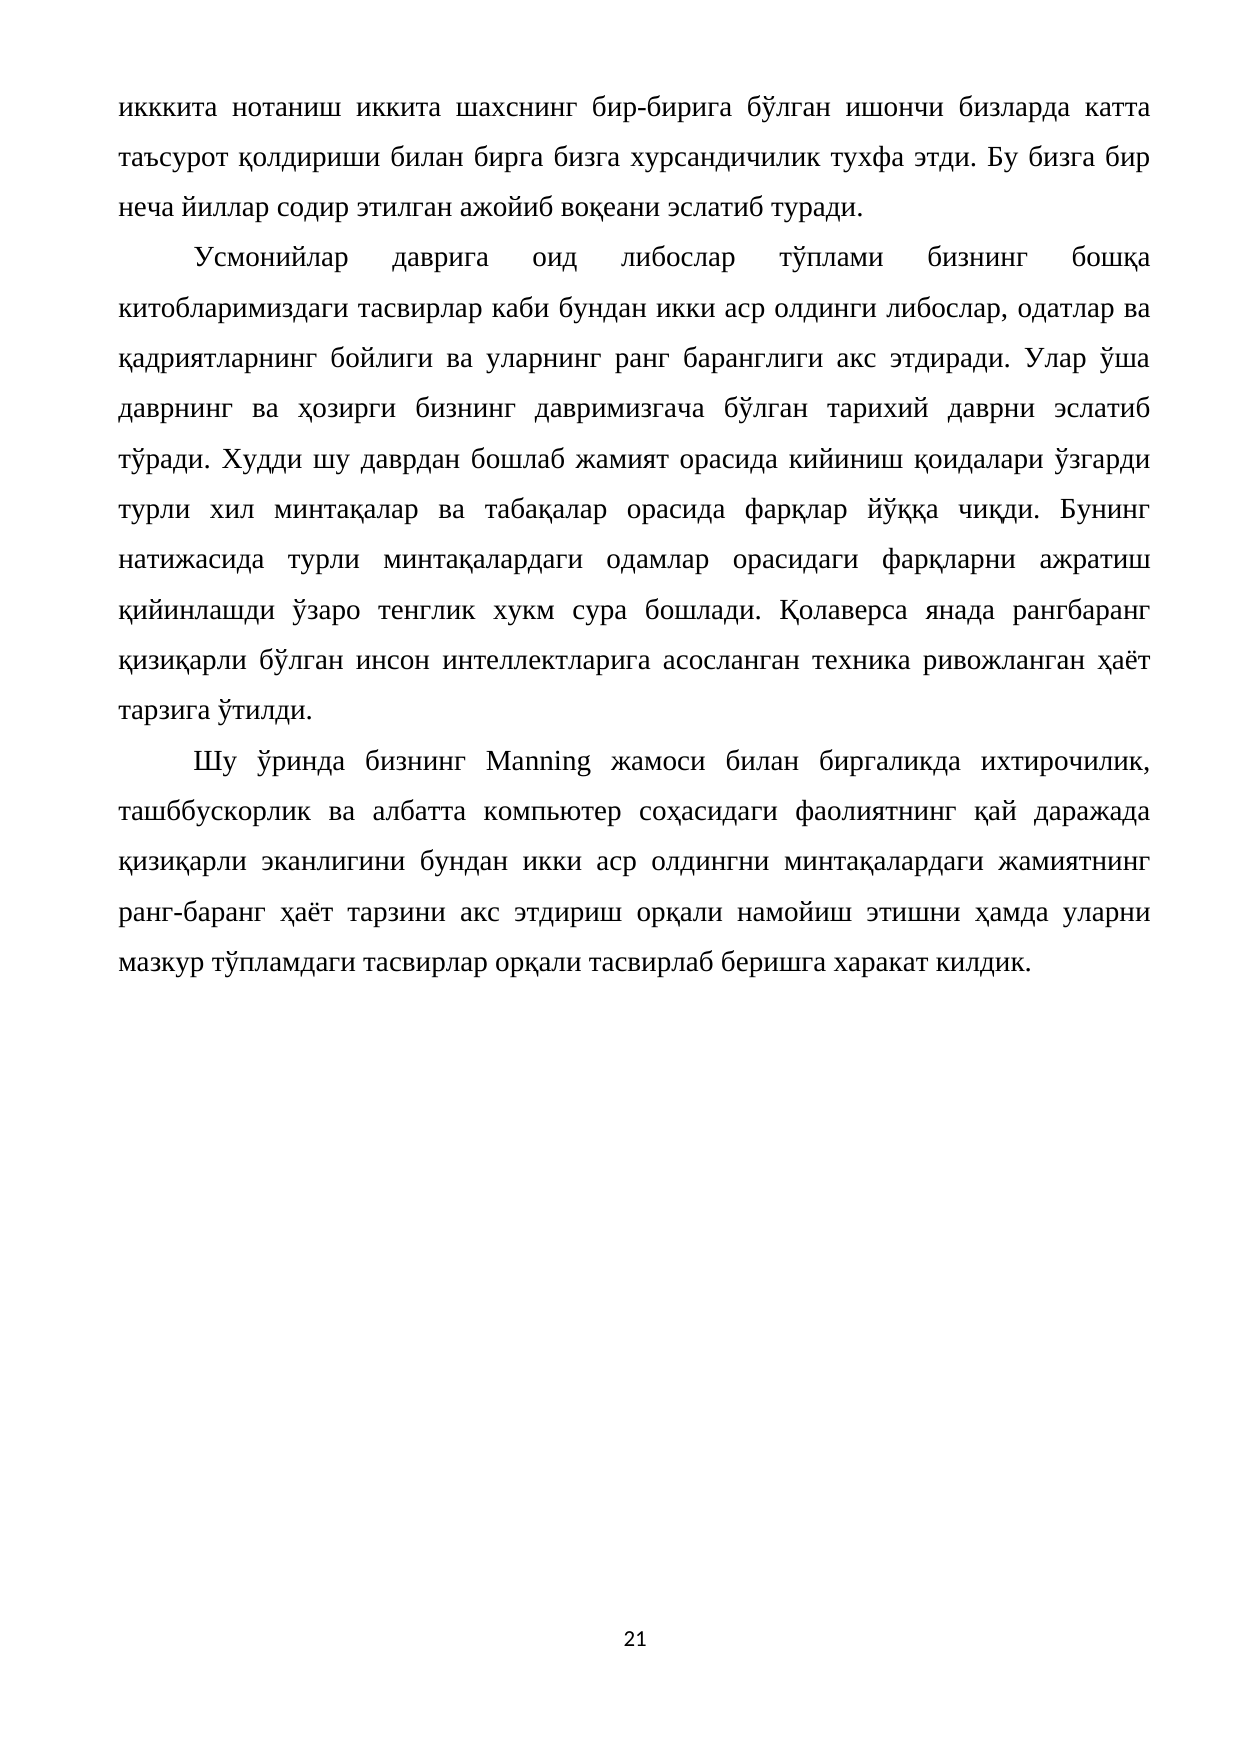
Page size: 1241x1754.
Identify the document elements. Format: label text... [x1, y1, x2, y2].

text Усмонийлар даврига оид либослар тўплами бизнинг бошқа китобларимиздаги тасвирлар каби бундан икки аср олдинги либослар, одатлар ва қадриятларнинг бойлиги ва уларнинг ранг баранглиги акс этдиради. Улар ўша даврнинг ва ҳозирги бизнинг давримизгача бўлган тарихий даврни эслатиб тўради. Худди шу даврдан бошлаб жамият орасида кийиниш қоидалари ўзгарди турли хил минтақалар ва табақалар орасида фарқлар йўққа чиқди. Бунинг натижасида турли минтақалардаги одамлар орасидаги фарқларни ажратиш қийинлашди ўзаро тенглик хукм сура бошлади. Қолаверса янада рангбаранг қизиқарли бўлган инсон интеллектларига асосланган техника ривожланган ҳаёт тарзига ўтилди. [118, 239, 1152, 726]
text Шу ўринда бизнинг Manning жамоси билан биргаликда ихтирочилик, ташббускорлик ва албатта компьютер соҳасидаги фаолиятнинг қай даражада қизиқарли эканлигини бундан икки аср олдингни минтақалардаги жамиятнинг ранг-баранг ҳаёт тарзини акс этдириш орқали намойиш этишни ҳамда уларни мазкур тўпламдаги тасвирлар орқали тасвирлаб беришга харакат килдик. [118, 743, 1152, 977]
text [118, 89, 1152, 223]
